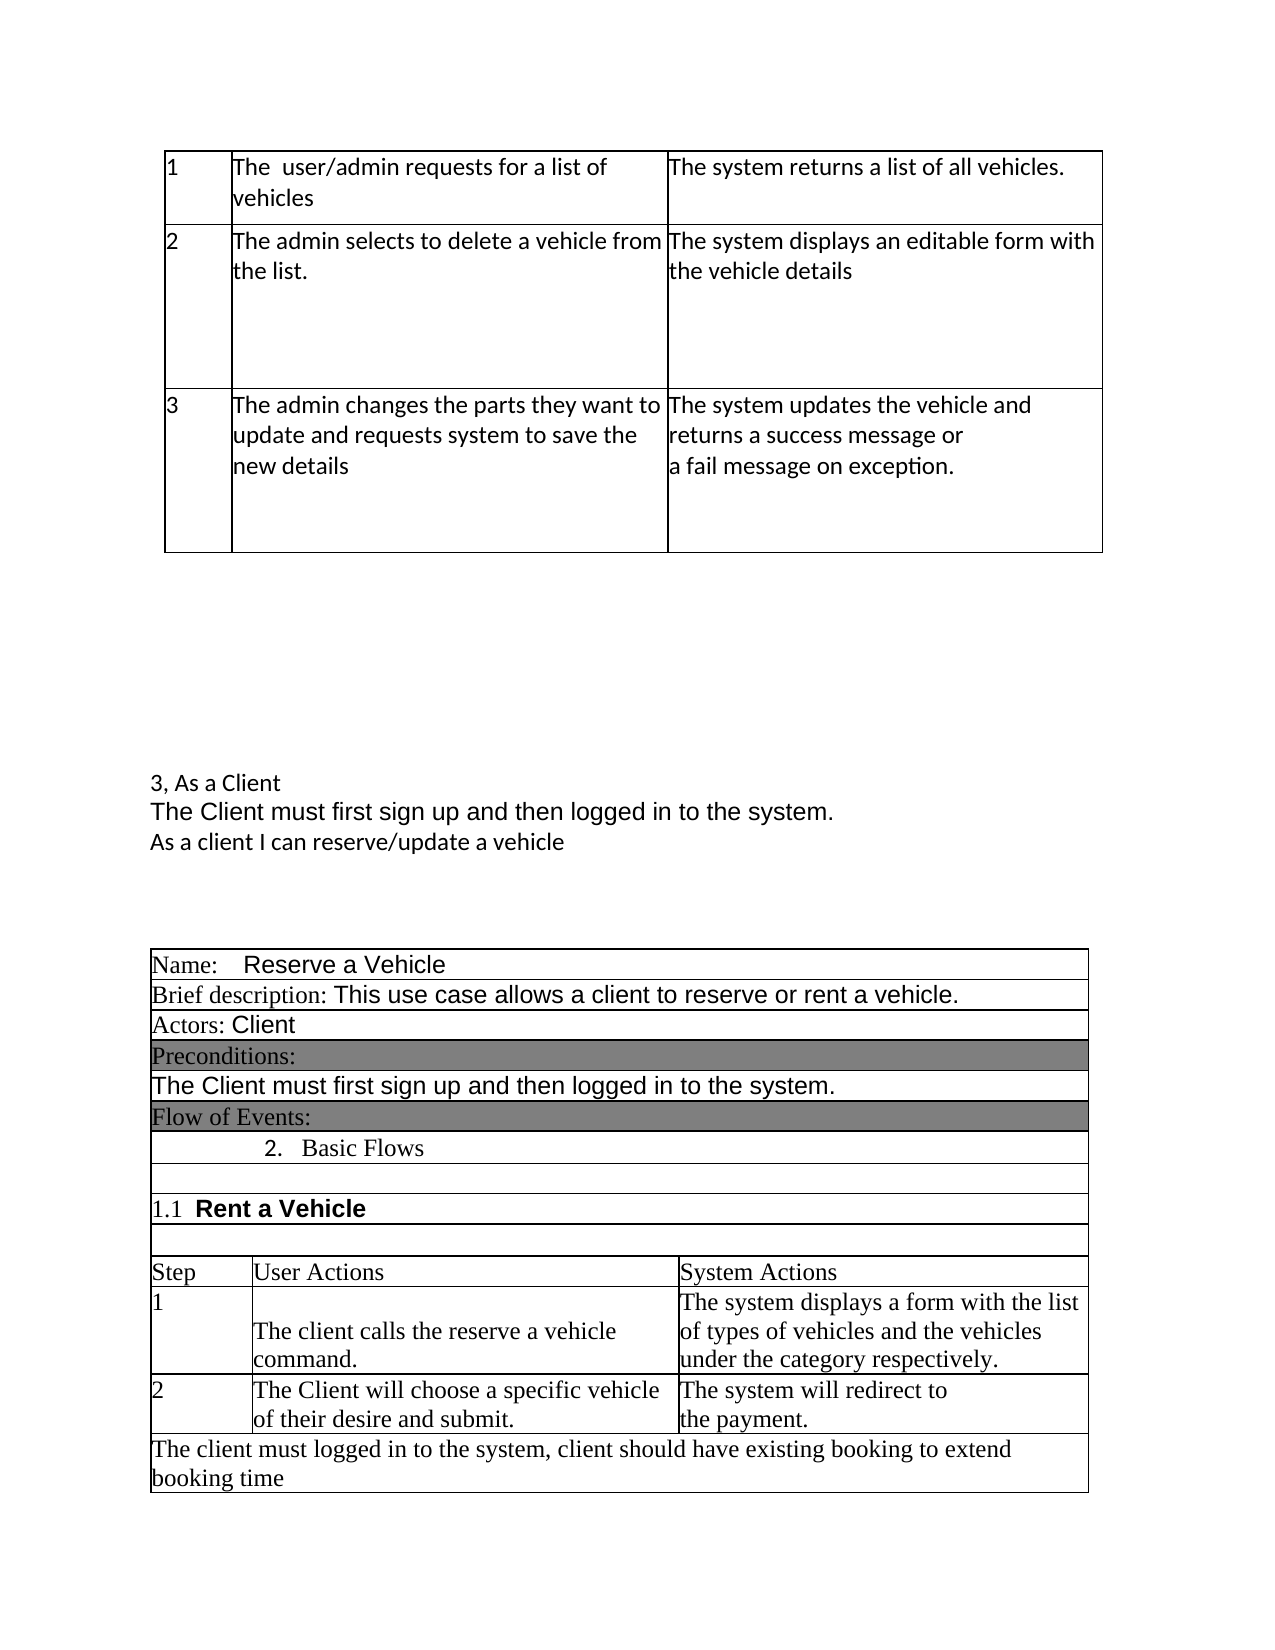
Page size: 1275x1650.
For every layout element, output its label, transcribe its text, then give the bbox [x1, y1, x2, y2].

table_cell The client must logged in to the system, client should have existing booking to extend booking time [152, 1434, 1088, 1491]
table_cell Actors: Client [152, 1011, 1088, 1039]
table_cell Flow of Events: [152, 1102, 1088, 1130]
table_cell 1 [152, 1287, 252, 1373]
table_cell Basic Flows [152, 1132, 1088, 1162]
table_cell 2 [152, 1375, 252, 1432]
table_cell 1 [166, 152, 231, 223]
table_cell 1.1 Rent a Vehicle [152, 1194, 1088, 1223]
table_cell Step [152, 1257, 252, 1286]
table_cell Preconditions: [152, 1041, 1088, 1070]
table_cell User Actions [253, 1257, 678, 1286]
table_cell Brief description: This use case allows a client to reserve or rent a vehicle. [152, 980, 1088, 1009]
table_cell The system returns a list of all vehicles. [669, 152, 1102, 223]
table_header Name: Reserve a Vehicle [152, 950, 1088, 978]
text As a client I can reserve/update a vehicle [150, 826, 1125, 857]
table_cell The system displays a form with the list of types of vehicles and the vehicles under the category respectively. [680, 1287, 1088, 1373]
table_cell The system will redirect to the payment. [680, 1375, 1088, 1432]
text 3, As a Client [150, 767, 1125, 797]
table_cell [152, 1225, 1088, 1255]
table_cell The user/admin requests for a list of vehicles [233, 152, 667, 223]
table_cell The admin selects to delete a vehicle from the list. [233, 225, 667, 387]
table_cell System Actions [680, 1257, 1088, 1286]
table_cell The Client will choose a specific vehicle of their desire and submit. [253, 1375, 678, 1432]
table_cell The Client must first sign up and then logged in to the system. [152, 1071, 1088, 1100]
table_cell 2 [166, 225, 231, 387]
table_cell The admin changes the parts they want to update and requests system to save the new details [233, 389, 667, 552]
table_cell The client calls the reserve a vehicle command. [253, 1287, 678, 1373]
table_cell [152, 1164, 1088, 1193]
table_cell 3 [166, 389, 231, 552]
table_cell The system displays an editable form with the vehicle details [669, 225, 1102, 387]
table_cell The system updates the vehicle and returns a success message or a fail message on exception. [669, 389, 1102, 552]
text The Client must first sign up and then logged in to the system. [150, 797, 1125, 826]
